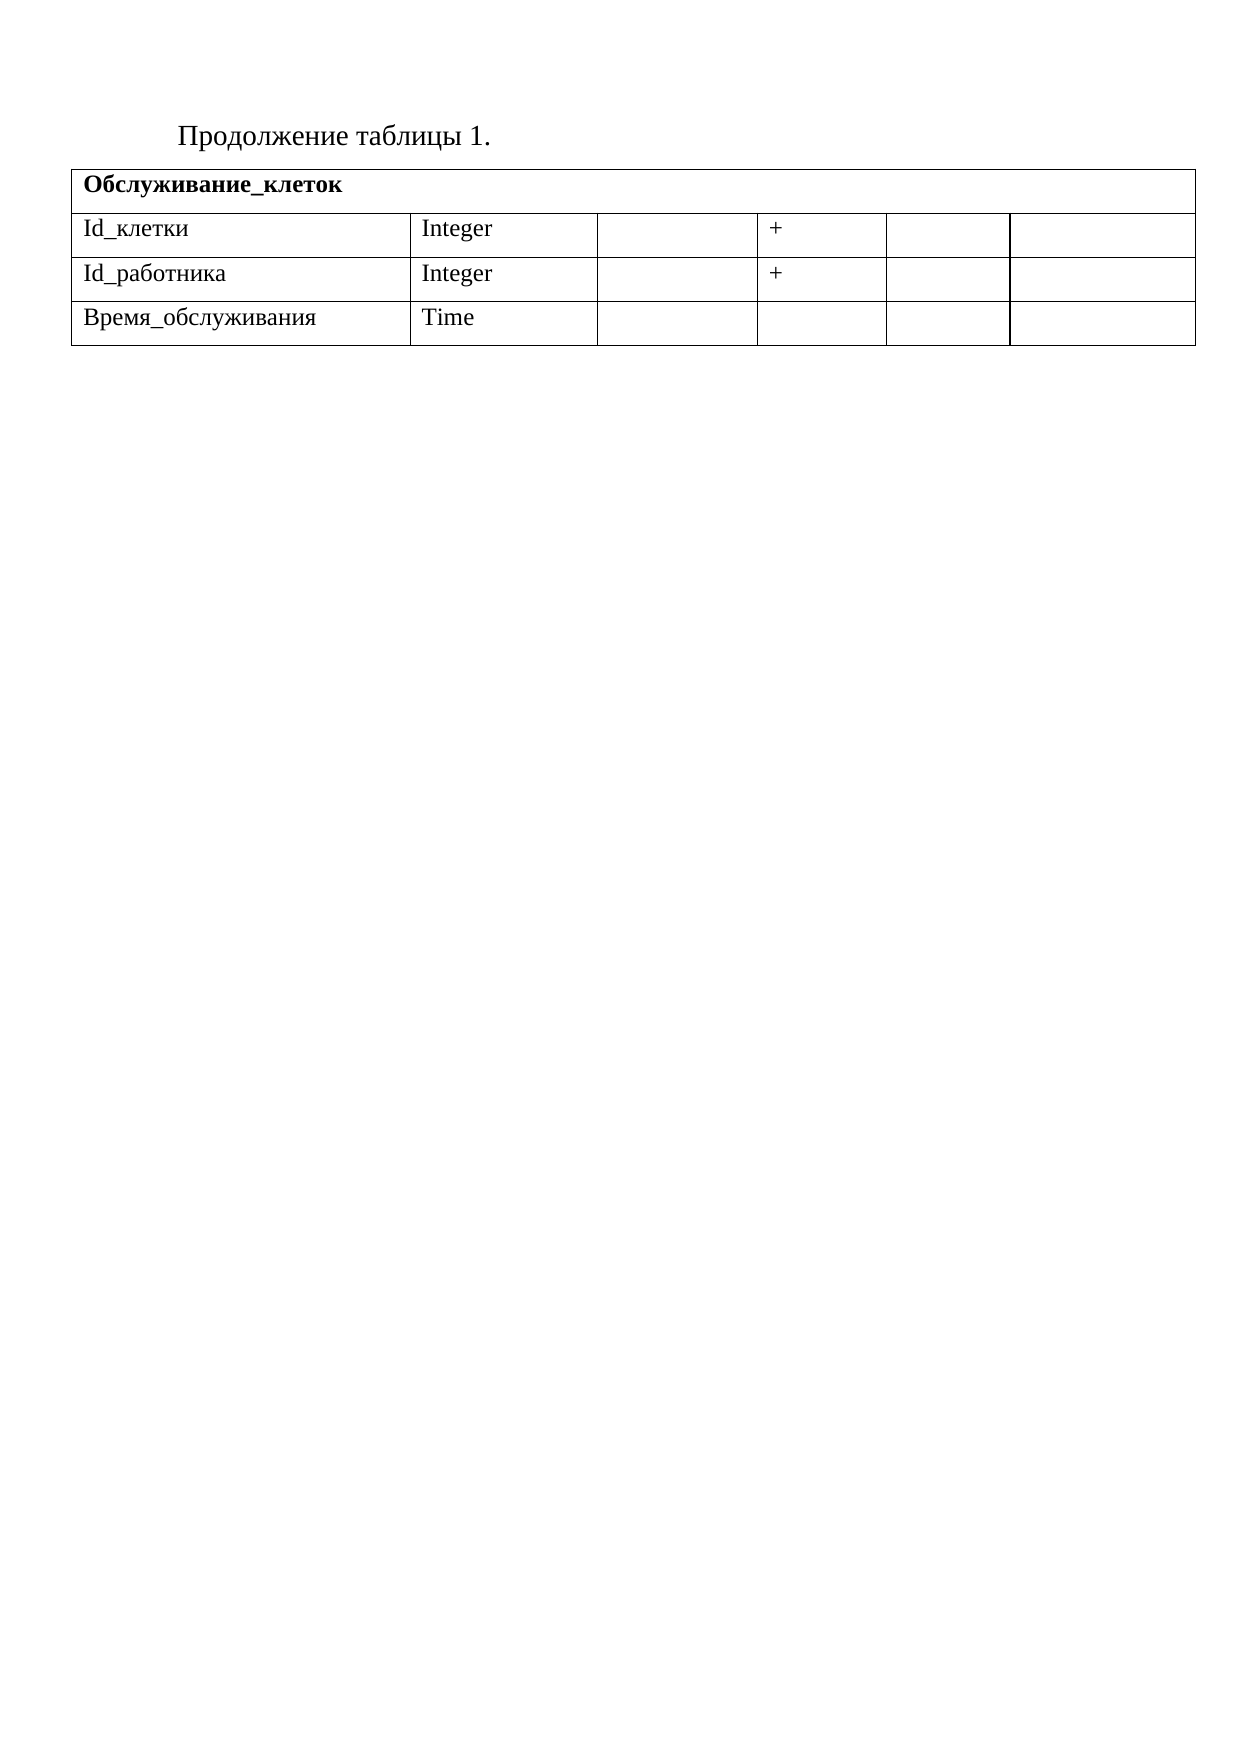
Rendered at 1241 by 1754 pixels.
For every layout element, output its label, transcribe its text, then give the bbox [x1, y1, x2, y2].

table_cell [598, 214, 757, 257]
table_cell Id_клетки [72, 214, 410, 257]
table_cell Id_работника [72, 258, 410, 301]
table_cell [887, 214, 1009, 257]
table_cell [1011, 214, 1195, 257]
table_cell + [758, 214, 886, 257]
table_cell [887, 258, 1009, 301]
table_header Обслуживание_клеток [72, 170, 1195, 212]
table_cell Integer [411, 258, 597, 301]
table_cell [1011, 302, 1195, 345]
table_cell [598, 302, 757, 345]
table_cell + [758, 258, 886, 301]
table_cell [758, 302, 886, 345]
table_cell Время_обслуживания [72, 302, 410, 345]
table_cell Time [411, 302, 597, 345]
text Продолжение таблицы 1. [177, 118, 1152, 152]
table_cell [887, 302, 1009, 345]
table_cell [598, 258, 757, 301]
table_cell Integer [411, 214, 597, 257]
table_cell [1011, 258, 1195, 301]
